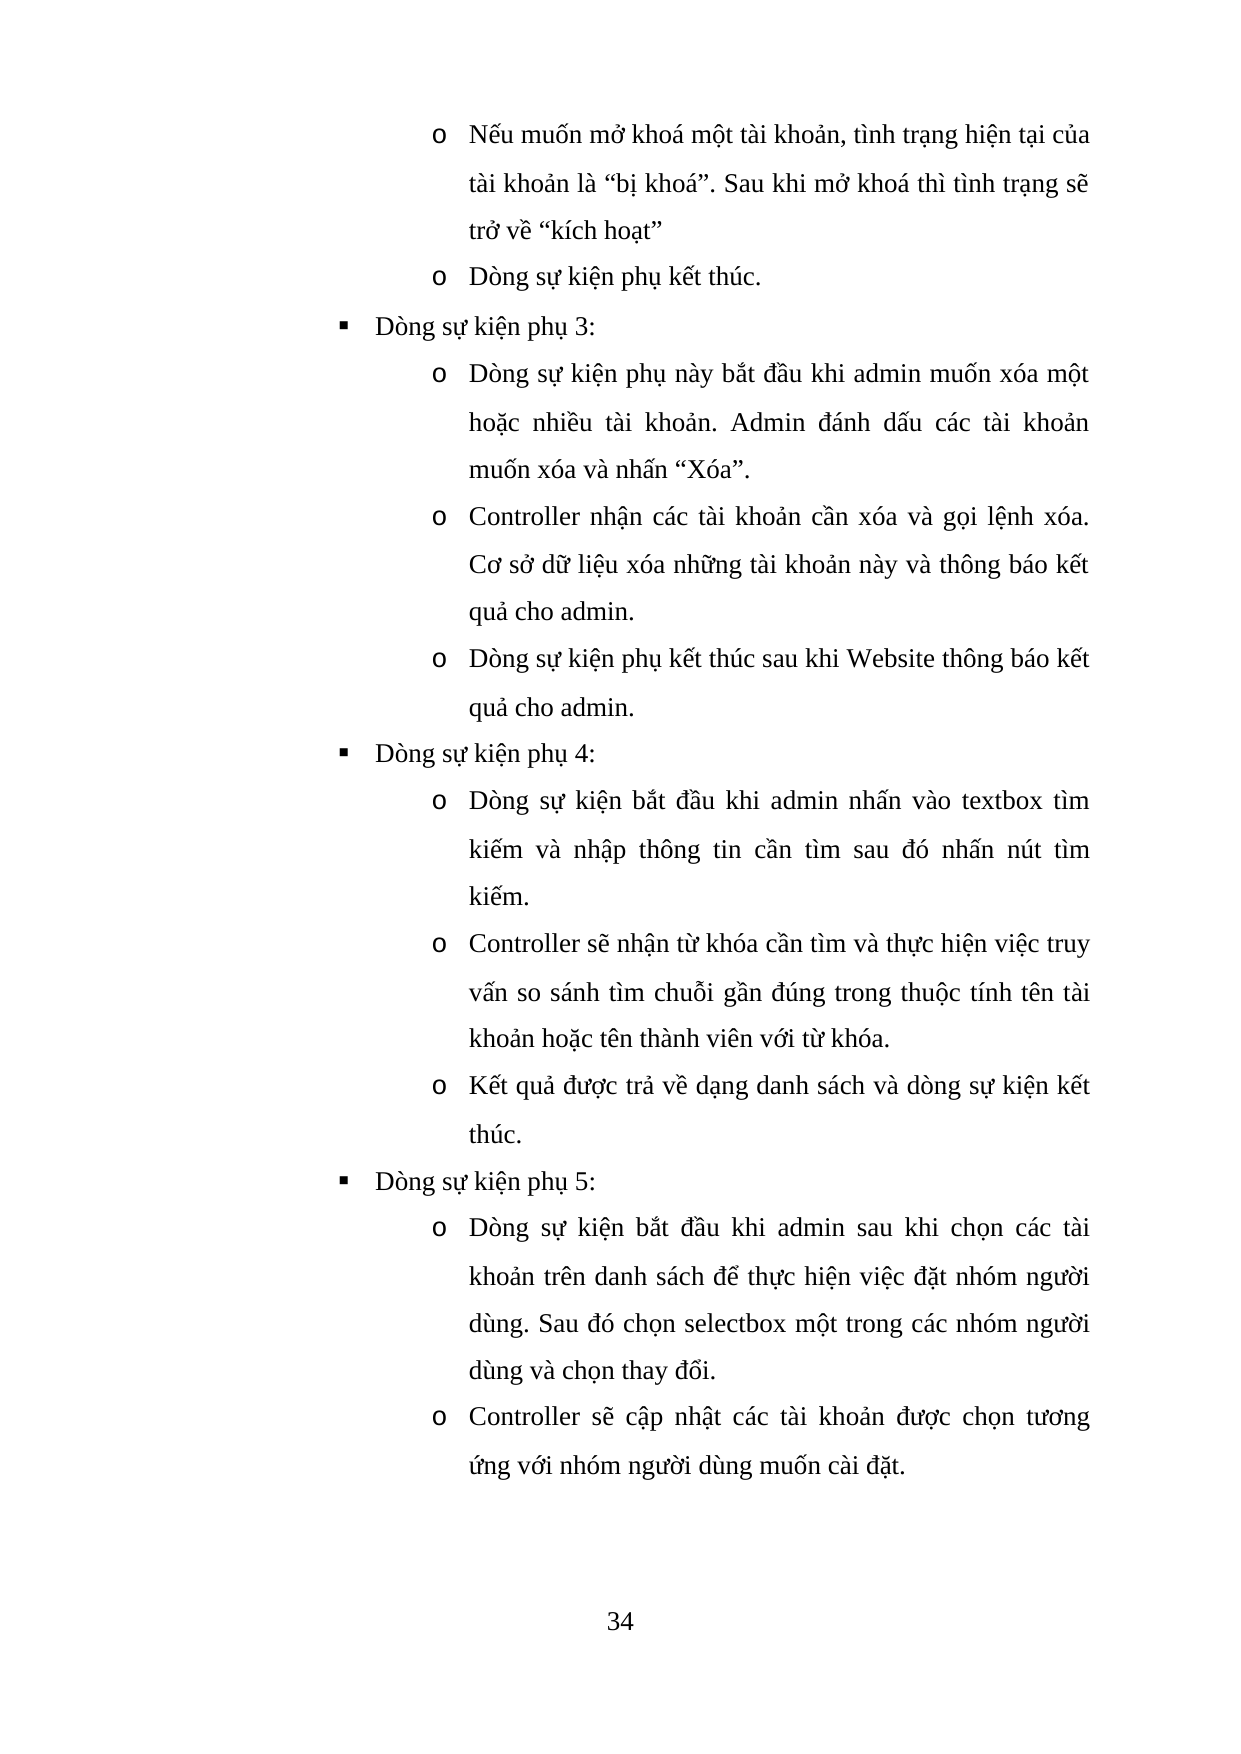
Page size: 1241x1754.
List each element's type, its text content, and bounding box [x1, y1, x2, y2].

list Controller nhận các tài khoản cần xóa và gọi lệnh xóa. Cơ sở dữ liệu xóa những tài khoản này và thông báo kết quả cho admin. [431, 500, 1090, 626]
list Dòng sự kiện phụ 4: [337, 738, 1090, 769]
list Dòng sự kiện phụ 3: [337, 311, 1090, 342]
list Dòng sự kiện bắt đầu khi admin nhấn vào textbox tìm kiếm và nhập thông tin cần tìm sau đó nhấn nút tìm kiếm. [431, 784, 1090, 911]
list Dòng sự kiện bắt đầu khi admin sau khi chọn các tài khoản trên danh sách để thực hiện việc đặt nhóm người dùng. Sau đó chọn selectbox một trong các nhóm người dùng và chọn thay đổi. [431, 1212, 1090, 1385]
list Controller sẽ nhận từ khóa cần tìm và thực hiện việc truy vấn so sánh tìm chuỗi gần đúng trong thuộc tính tên tài khoản hoặc tên thành viên với từ khóa. [431, 927, 1090, 1053]
list Dòng sự kiện phụ kết thúc. [431, 260, 1090, 294]
list Dòng sự kiện phụ 5: [337, 1165, 1090, 1196]
list Nếu muốn mở khoá một tài khoản, tình trạng hiện tại của tài khoản là “bị khoá”. Sau khi mở khoá thì tình trạng sẽ trở về “kích hoạt” [431, 118, 1090, 245]
list Controller sẽ cập nhật các tài khoản được chọn tương ứng với nhóm người dùng muốn cài đặt. [431, 1401, 1090, 1481]
list Dòng sự kiện phụ này bắt đầu khi admin muốn xóa một hoặc nhiều tài khoản. Admin đánh dấu các tài khoản muốn xóa và nhấn “Xóa”. [431, 357, 1090, 484]
list Kết quả được trả về dạng danh sách và dòng sự kiện kết thúc. [431, 1069, 1090, 1149]
list Dòng sự kiện phụ kết thúc sau khi Website thông báo kết quả cho admin. [431, 642, 1090, 722]
